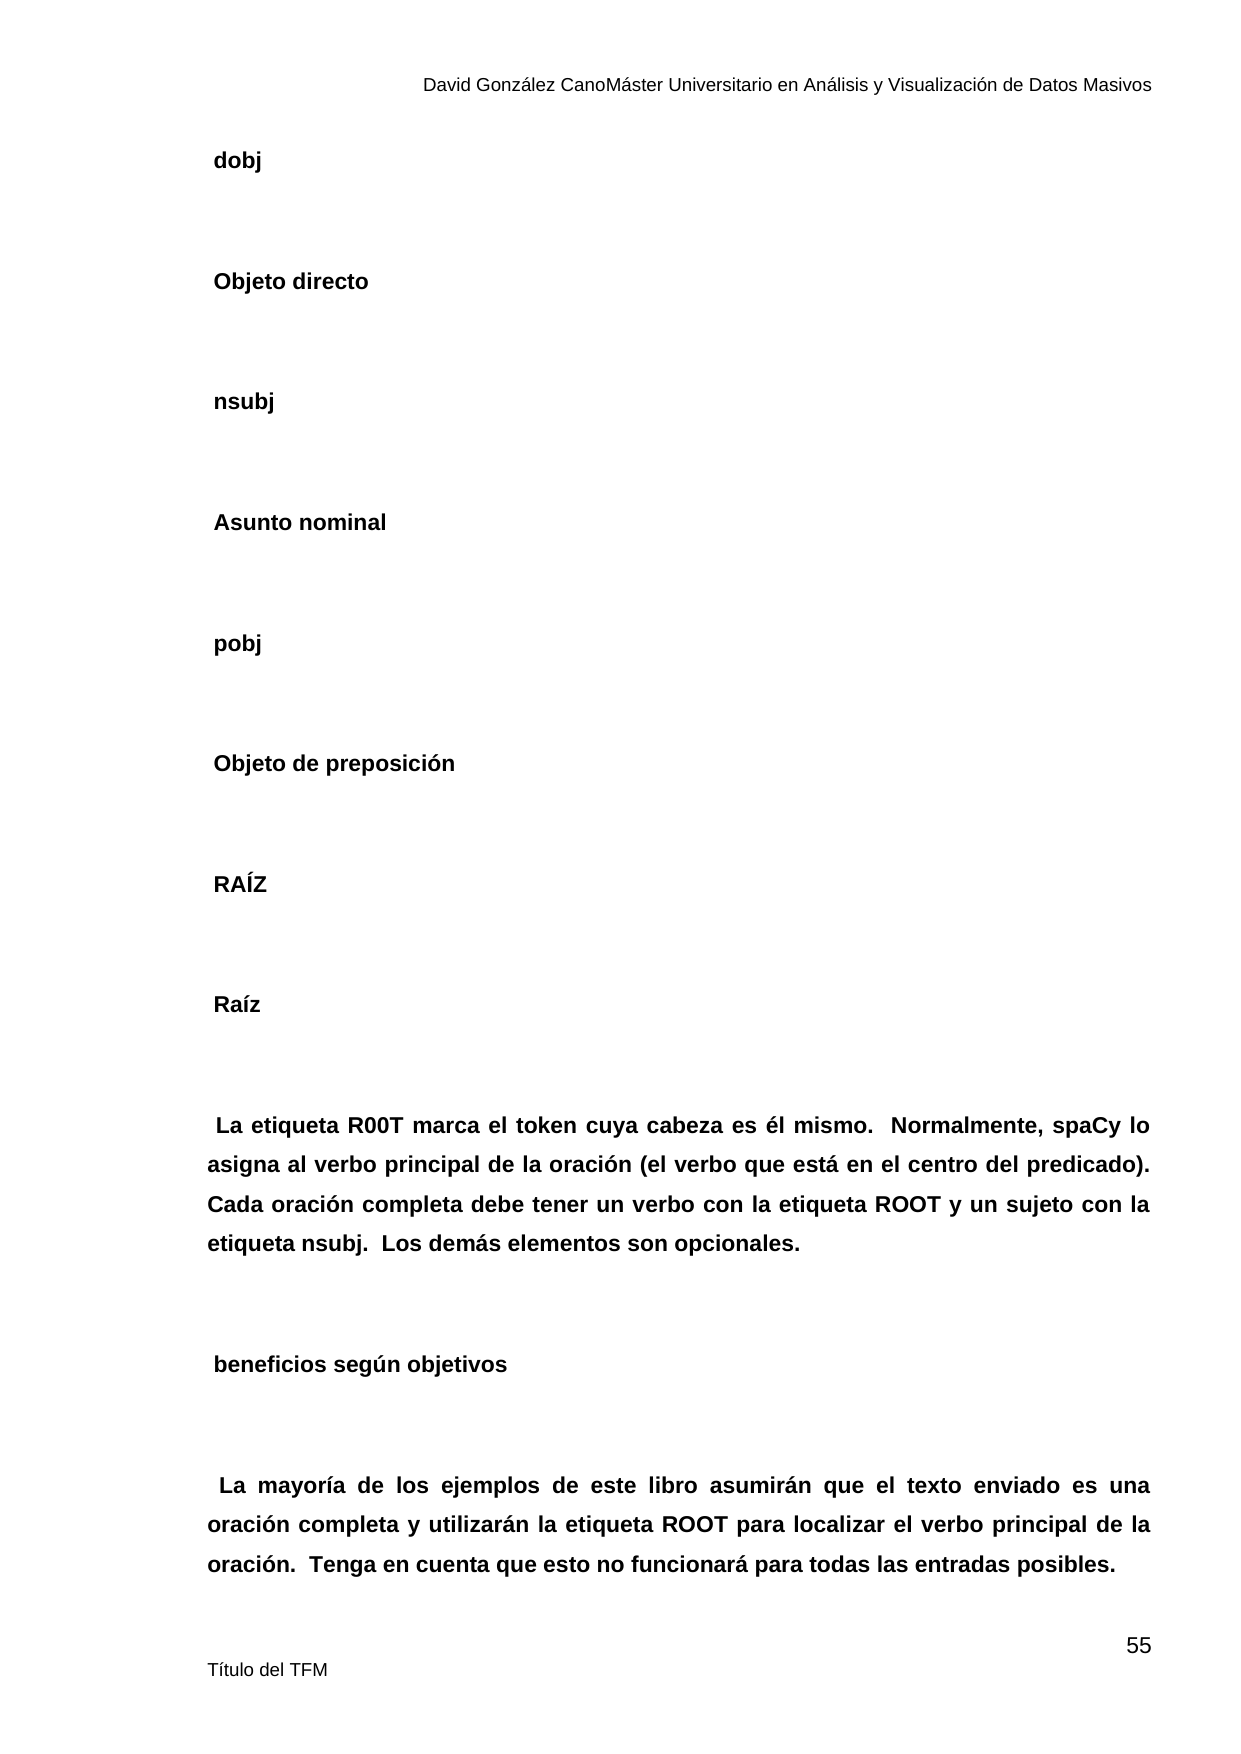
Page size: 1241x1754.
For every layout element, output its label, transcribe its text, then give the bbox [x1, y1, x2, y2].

text Objeto de preposición [207, 750, 1152, 776]
text Raíz [207, 991, 1152, 1018]
text Asunto nominal [207, 509, 1152, 535]
text La mayoría de los ejemplos de este libro asumirán que el texto enviado es una oración completa y utilizarán la etiqueta ROOT para localizar el verbo principal de la oración. Tenga en cuenta que esto no funcionará para todas las entradas posibles. [207, 1472, 1152, 1577]
text Objeto directo [207, 268, 1152, 294]
text La etiqueta R00T marca el token cuya cabeza es él mismo. Normalmente, spaCy lo asigna al verbo principal de la oración (el verbo que está en el centro del predicado). Cada oración completa debe tener un verbo con la etiqueta ROOT y un sujeto con la etiqueta nsubj. Los demás elementos son opcionales. [207, 1112, 1152, 1257]
text pobj [207, 629, 1152, 656]
text nsubj [207, 388, 1152, 414]
text dobj [207, 147, 1152, 173]
text RAÍZ [207, 871, 1152, 897]
text beneficios según objetivos [207, 1351, 1152, 1377]
